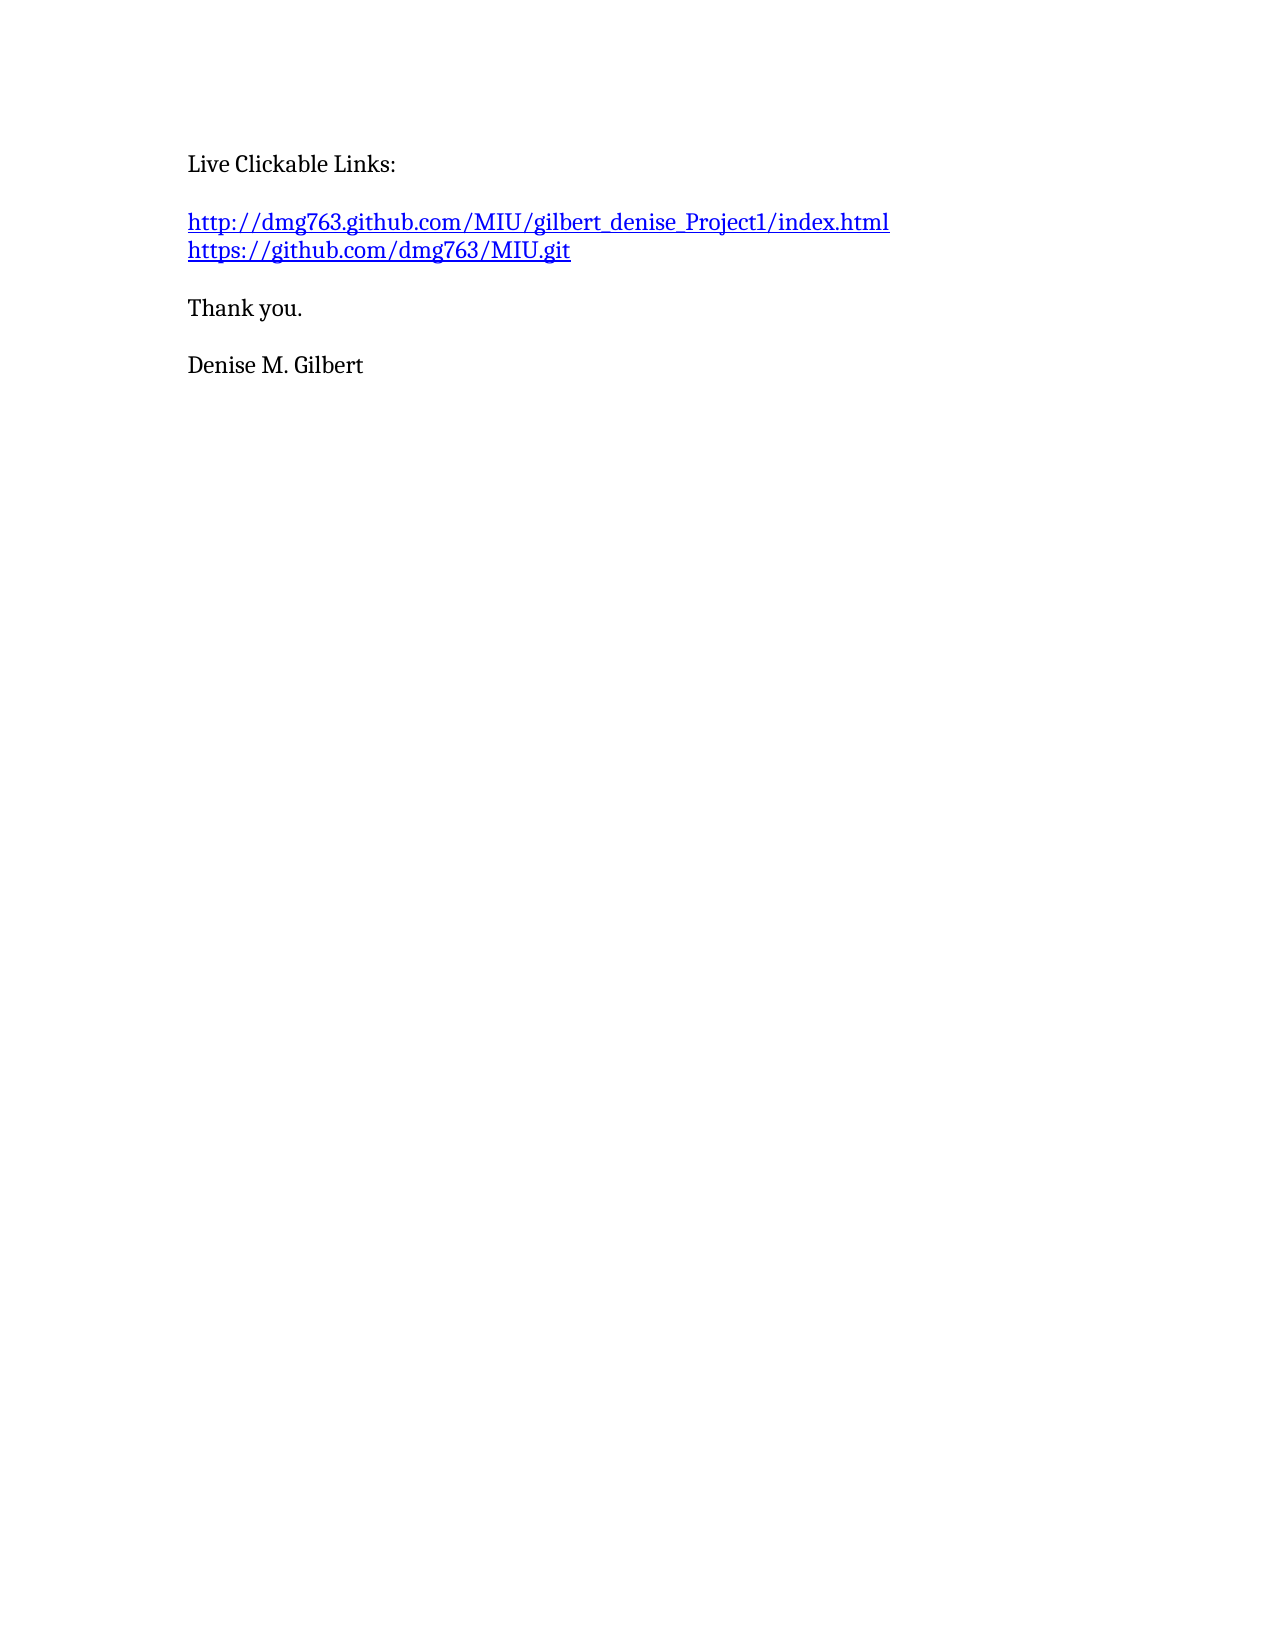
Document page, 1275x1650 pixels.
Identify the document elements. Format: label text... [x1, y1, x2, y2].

text https://github.com/dmg763/MIU.git [187, 236, 1087, 265]
text Denise M. Gilbert [187, 351, 1087, 380]
text Thank you. [187, 294, 1087, 322]
text http://dmg763.github.com/MIU/gilbert_denise_Project1/index.html [187, 207, 1087, 236]
text Live Clickable Links: [187, 150, 1087, 179]
